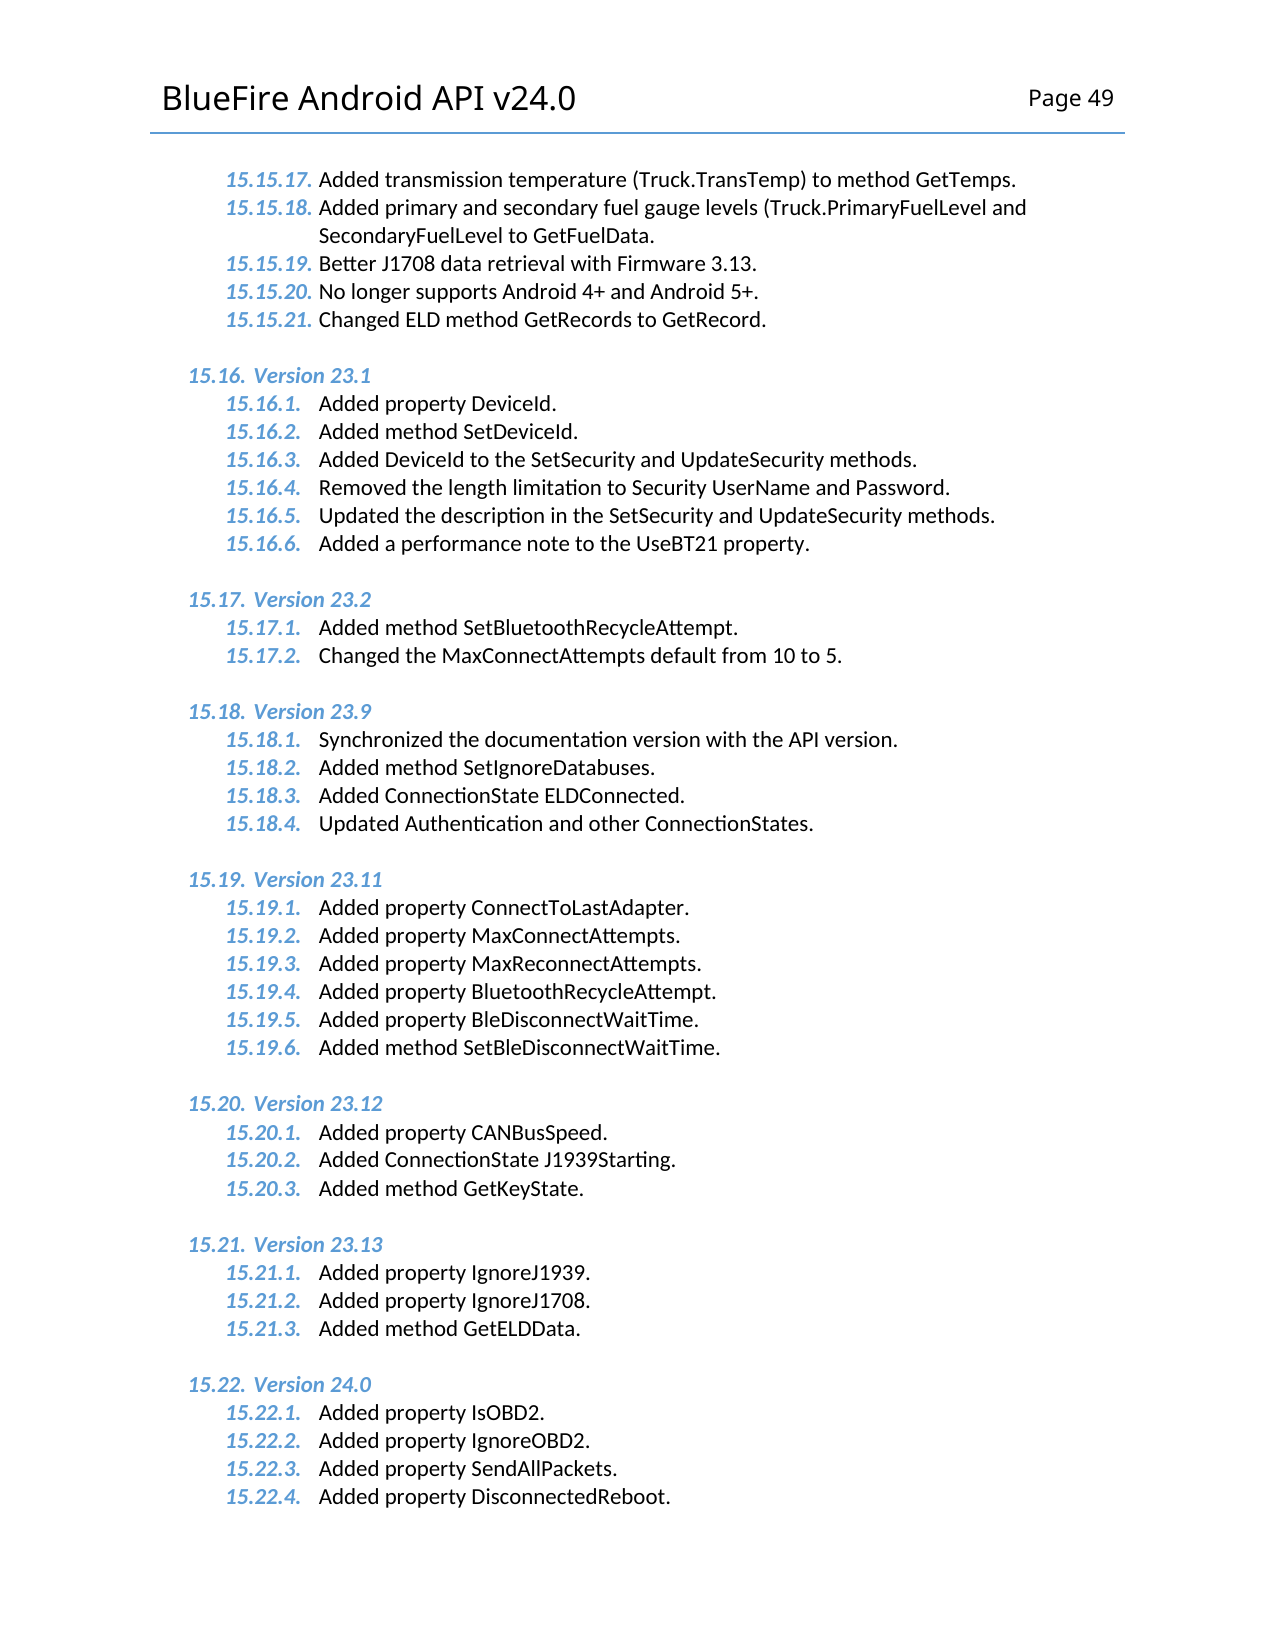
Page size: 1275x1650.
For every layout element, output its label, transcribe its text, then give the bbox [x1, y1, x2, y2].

list Version 24.0 [187, 1370, 1125, 1398]
list Added method GetKeyState. [225, 1174, 1125, 1202]
list Added property IgnoreJ1939. [225, 1258, 1125, 1286]
list Added method SetDeviceId. [225, 417, 1125, 445]
list Added method GetELDData. [225, 1314, 1125, 1342]
list Added property SendAllPackets. [225, 1454, 1125, 1482]
list Removed the length limitation to Security UserName and Password. [225, 473, 1125, 501]
list Added property MaxReconnectAttempts. [225, 949, 1125, 977]
list Added property IsOBD2. [225, 1398, 1125, 1426]
list Added a performance note to the UseBT21 property. [225, 529, 1125, 557]
list Updated Authentication and other ConnectionStates. [225, 809, 1125, 837]
list Added property IgnoreJ1708. [225, 1286, 1125, 1314]
list Added property BleDisconnectWaitTime. [225, 1006, 1125, 1033]
list Added primary and secondary fuel gauge levels (Truck.PrimaryFuelLevel and SecondaryFuelLevel to GetFuelData. [225, 193, 1125, 249]
list Added method SetBluetoothRecycleAttempt. [225, 613, 1125, 641]
list Added property DeviceId. [225, 389, 1125, 417]
list Added property MaxConnectAttempts. [225, 921, 1125, 949]
list No longer supports Android 4+ and Android 5+. [225, 277, 1125, 305]
list Added ConnectionState ELDConnected. [225, 781, 1125, 809]
list Better J1708 data retrieval with Firmware 3.13. [225, 249, 1125, 277]
list Updated the description in the SetSecurity and UpdateSecurity methods. [225, 501, 1125, 529]
list Version 23.12 [187, 1089, 1125, 1118]
list Added property DisconnectedReboot. [225, 1482, 1125, 1510]
list Added transmission temperature (Truck.TransTemp) to method GetTemps. [225, 165, 1125, 193]
list Added property CANBusSpeed. [225, 1118, 1125, 1146]
list Added property BluetoothRecycleAttempt. [225, 977, 1125, 1006]
list Version 23.11 [187, 865, 1125, 893]
list Changed ELD method GetRecords to GetRecord. [225, 305, 1125, 333]
list Added DeviceId to the SetSecurity and UpdateSecurity methods. [225, 445, 1125, 473]
list Version 23.13 [187, 1230, 1125, 1258]
list Changed the MaxConnectAttempts default from 10 to 5. [225, 641, 1125, 669]
list Version 23.9 [187, 697, 1125, 725]
list Added method SetIgnoreDatabuses. [225, 753, 1125, 781]
list Added method SetBleDisconnectWaitTime. [225, 1033, 1125, 1062]
list Synchronized the documentation version with the API version. [225, 725, 1125, 753]
list Added ConnectionState J1939Starting. [225, 1146, 1125, 1174]
list Added property ConnectToLastAdapter. [225, 893, 1125, 921]
list Version 23.1 [187, 361, 1125, 389]
list Added property IgnoreOBD2. [225, 1426, 1125, 1454]
list Version 23.2 [187, 585, 1125, 613]
